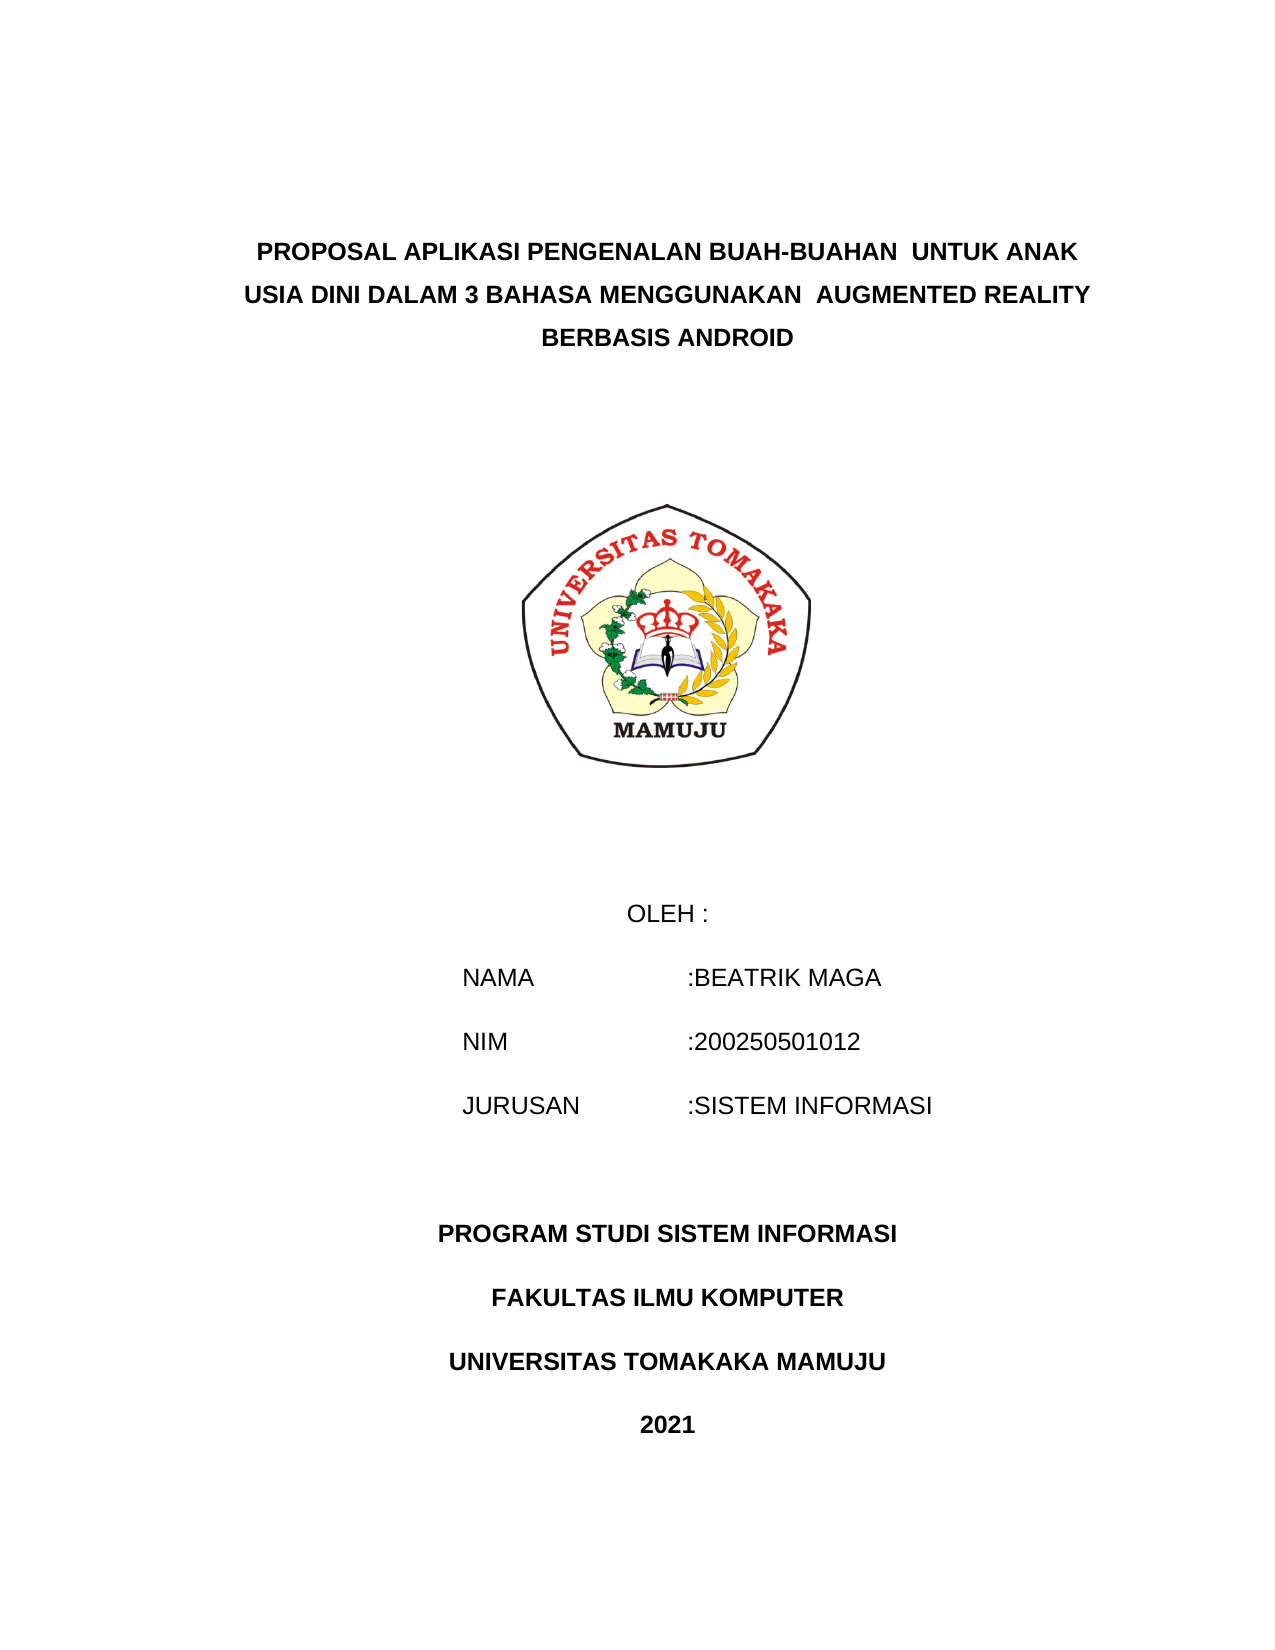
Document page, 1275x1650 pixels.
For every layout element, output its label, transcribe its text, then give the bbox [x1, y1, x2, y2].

text OLEH : [237, 899, 1098, 928]
text NAMA :BEATRIK MAGA [387, 963, 1098, 992]
text PROGRAM STUDI SISTEM INFORMASI [237, 1219, 1098, 1247]
picture [521, 504, 811, 768]
text PROPOSAL APLIKASI PENGENALAN BUAH-BUAHAN UNTUK ANAK USIA DINI DALAM 3 BAHASA MENGGUNAKAN AUGMENTED REALITY BERBASIS ANDROID [237, 237, 1098, 352]
text JURUSAN :SISTEM INFORMASI [387, 1091, 1098, 1119]
text FAKULTAS ILMU KOMPUTER [237, 1283, 1098, 1311]
text NIM :200250501012 [387, 1027, 1098, 1056]
text 2021 [237, 1411, 1098, 1439]
text UNIVERSITAS TOMAKAKA MAMUJU [237, 1347, 1098, 1375]
